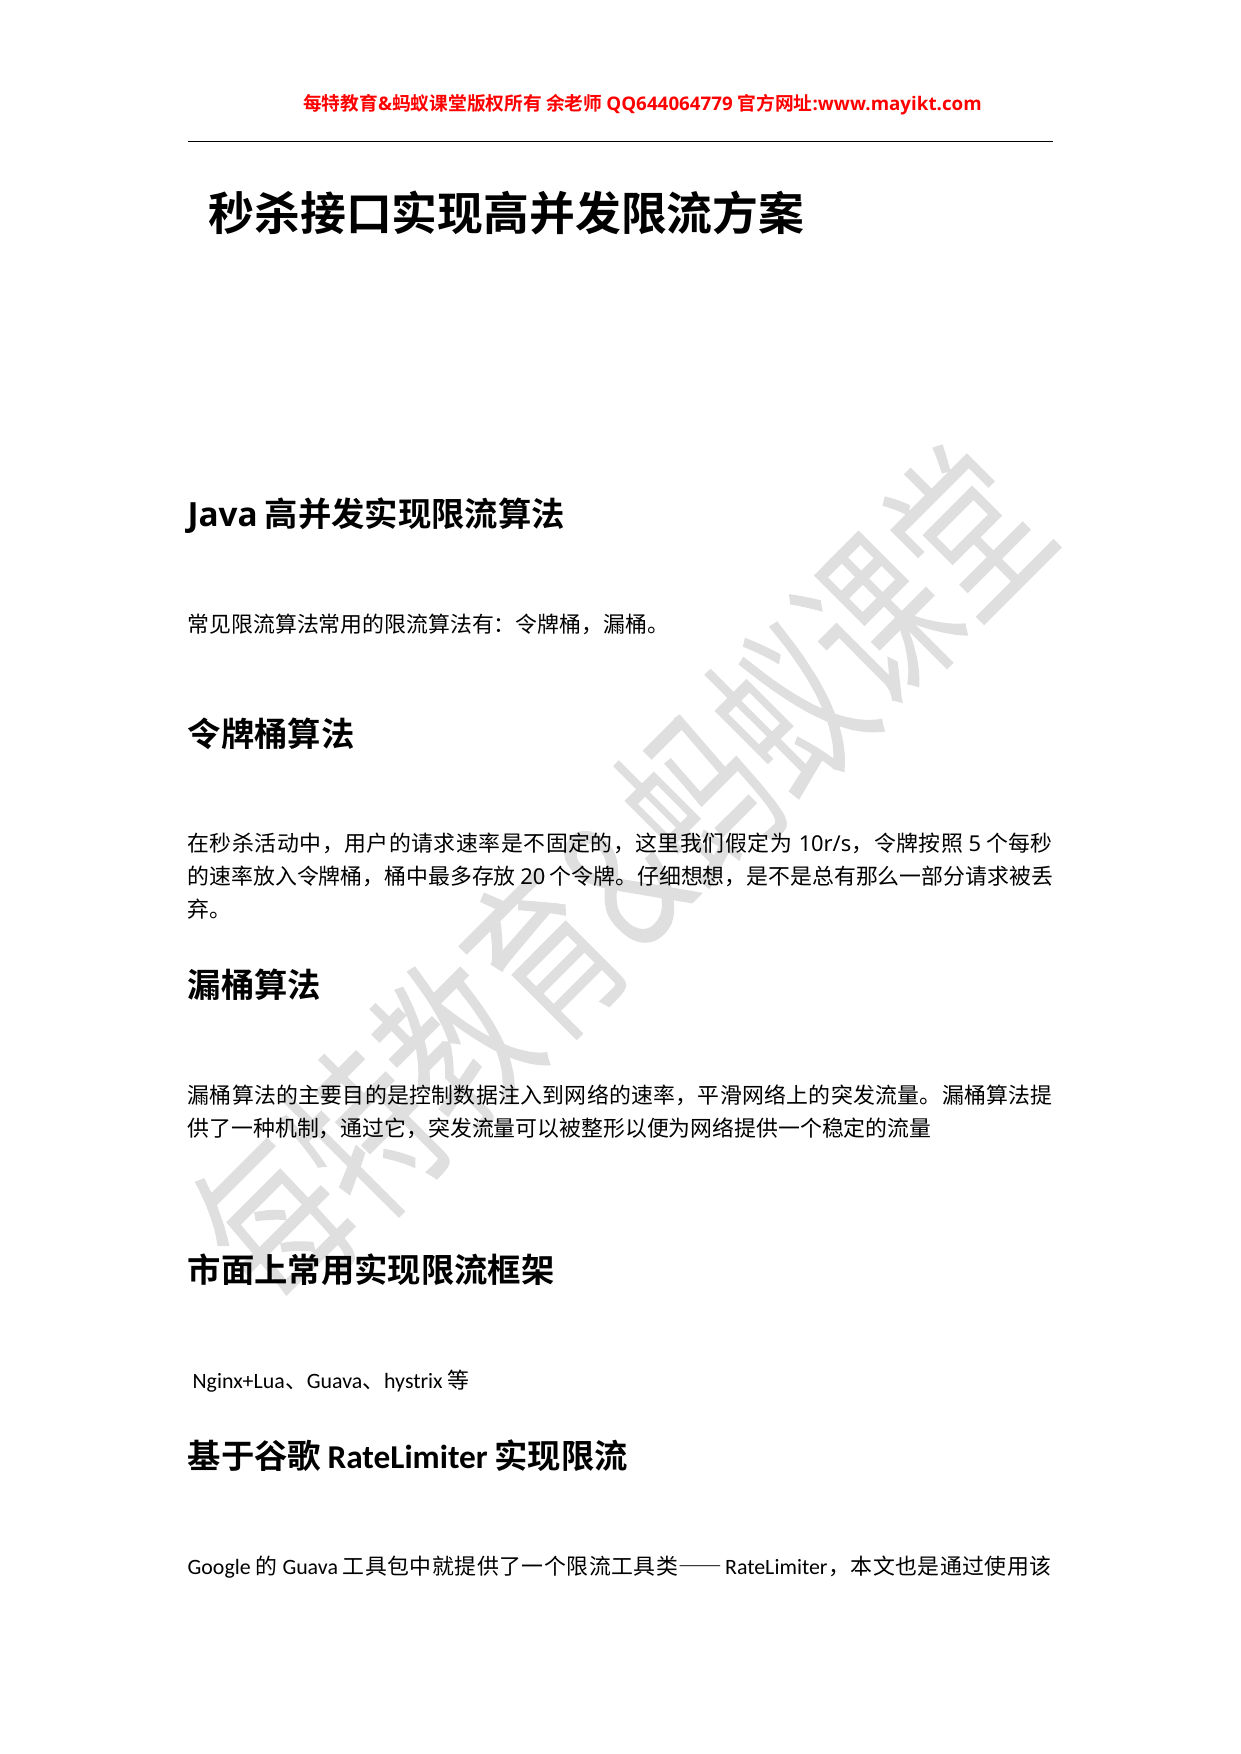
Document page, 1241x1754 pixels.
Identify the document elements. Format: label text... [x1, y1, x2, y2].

text 漏桶算法的主要目的是控制数据注入到网络的速率，平滑网络上的突发流量。漏桶算法提供了一种机制，通过它，突发流量可以被整形以便为网络提供一个稳定的流量 [187, 1078, 1053, 1143]
subtitle 市面上常用实现限流框架 [187, 1235, 1053, 1300]
subtitle 基于谷歌RateLimiter实现限流 [187, 1422, 1053, 1487]
subtitle 漏桶算法 [187, 951, 1053, 1016]
text Nginx+Lua、Guava、hystrix等 [187, 1362, 1053, 1395]
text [187, 1549, 1053, 1581]
subtitle 令牌桶算法 [187, 699, 1053, 764]
subtitle Java高并发实现限流算法 [187, 479, 1053, 544]
text 在秒杀活动中，用户的请求速率是不固定的，这里我们假定为10r/s，令牌按照5个每秒的速率放入令牌桶，桶中最多存放20个令牌。仔细想想，是不是总有那么一部分请求被丢弃。 [187, 826, 1053, 924]
text 常见限流算法常用的限流算法有：令牌桶，漏桶。 [187, 607, 1053, 639]
subtitle 秒杀接口实现高并发限流方案 [187, 162, 1053, 259]
